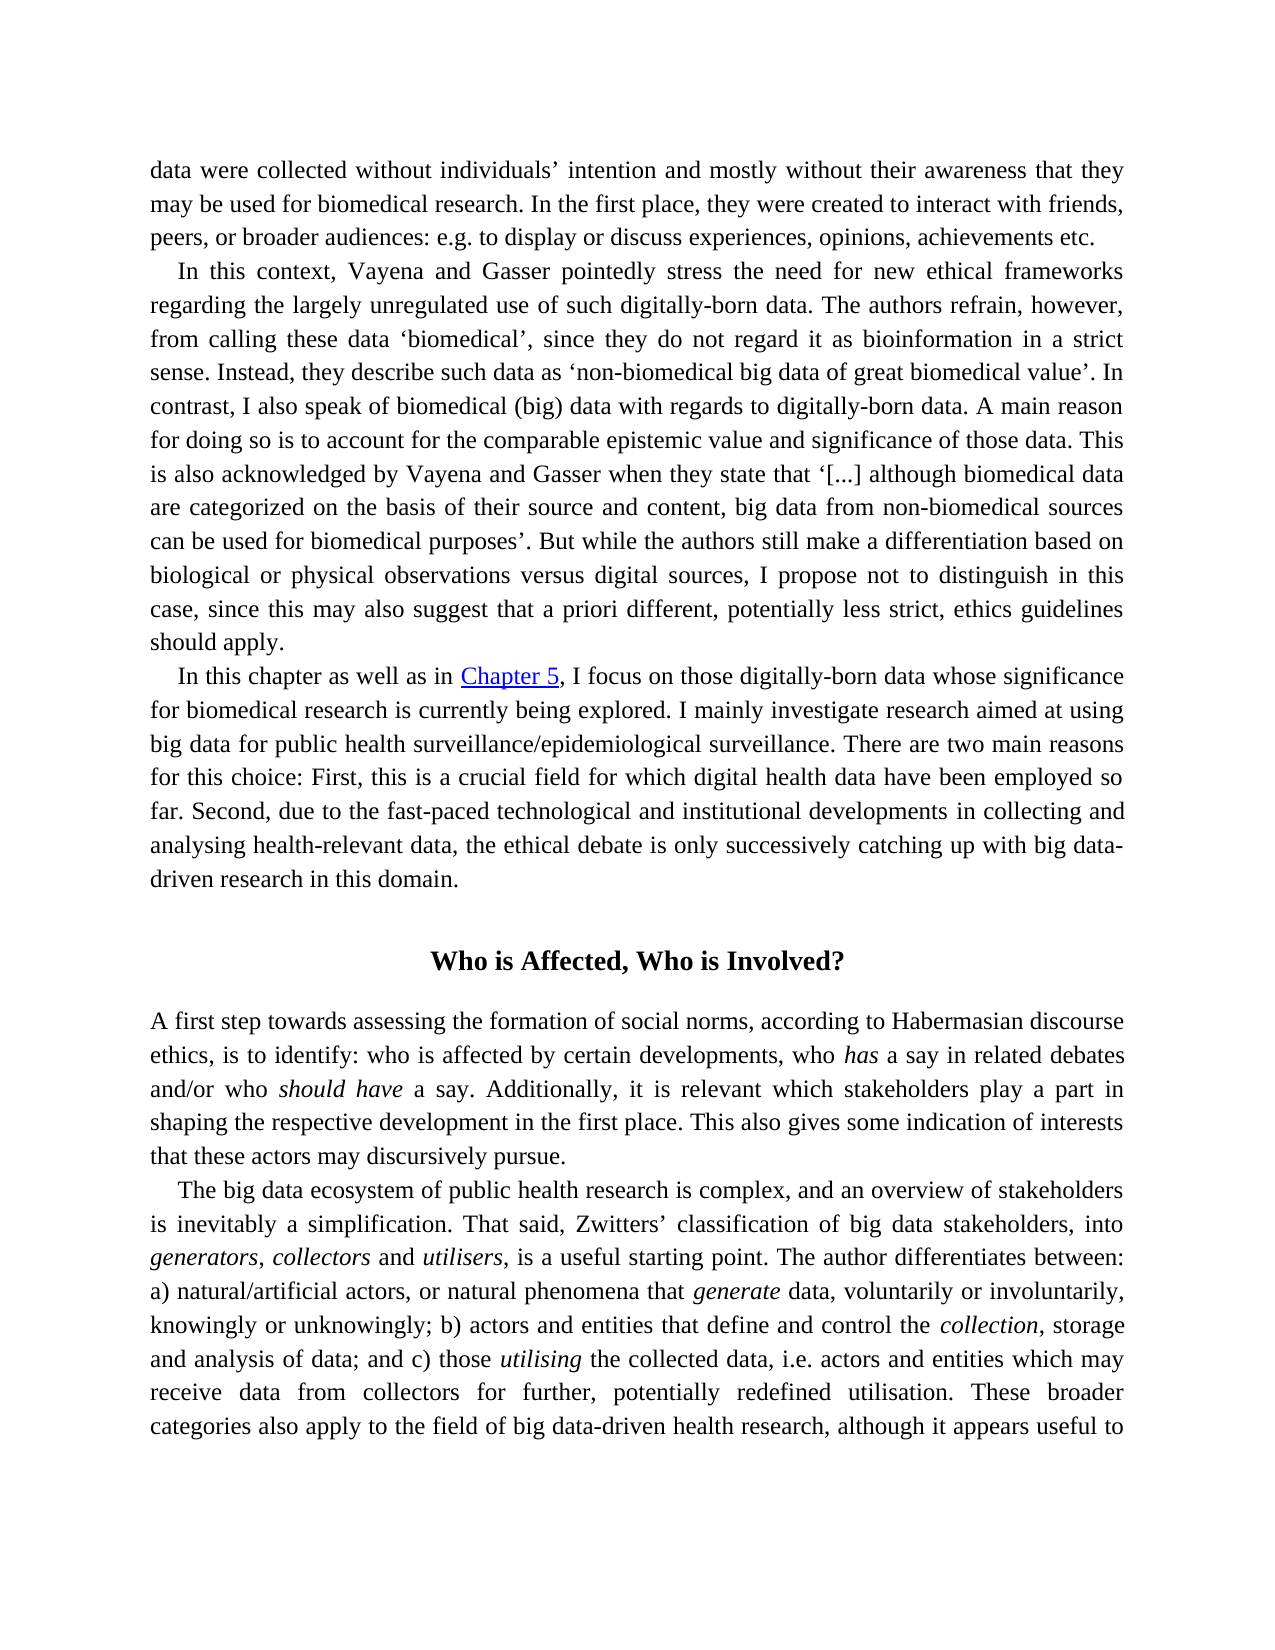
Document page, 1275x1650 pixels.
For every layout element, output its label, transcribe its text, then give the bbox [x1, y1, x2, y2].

text A first step towards assessing the formation of social norms, according to Habermasian discourse ethics, is to identify: who is affected by certain developments, who has a say in related debates and/or who should have a say. Additionally, it is relevant which stakeholders play a part in shaping the respective development in the first place. This also gives some indication of interests that these actors may discursively pursue. [150, 1001, 1125, 1170]
text In this chapter as well as in Chapter 5, I focus on those digitally-born data whose significance for biomedical research is currently being explored. I mainly investigate research aimed at using big data for public health surveillance/epidemiological surveillance. There are two main reasons for this choice: First, this is a crucial field for which digital health data have been employed so far. Second, due to the fast-paced technological and institutional developments in collecting and analysing health-relevant data, the ethical debate is only successively catching up with big data-driven research in this domain. [150, 656, 1125, 892]
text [150, 1170, 1125, 1440]
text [150, 150, 1125, 251]
subtitle Who is Affected, Who is Involved? [150, 942, 1125, 976]
text In this context, Vayena and Gasser pointedly stress the need for new ethical frameworks regarding the largely unregulated use of such digitally-born data. The authors refrain, however, from calling these data ‘biomedical’, since they do not regard it as bioinformation in a strict sense. Instead, they describe such data as ‘non-biomedical big data of great biomedical value’. In contrast, I also speak of biomedical (big) data with regards to digitally-born data. A main reason for doing so is to account for the comparable epistemic value and significance of those data. This is also acknowledged by Vayena and Gasser when they state that ‘[...] although biomedical data are categorized on the basis of their source and content, big data from non-biomedical sources can be used for biomedical purposes’. But while the authors still make a differentiation based on biological or physical observations versus digital sources, I propose not to distinguish in this case, since this may also suggest that a priori different, potentially less strict, ethics guidelines should apply. [150, 251, 1125, 656]
